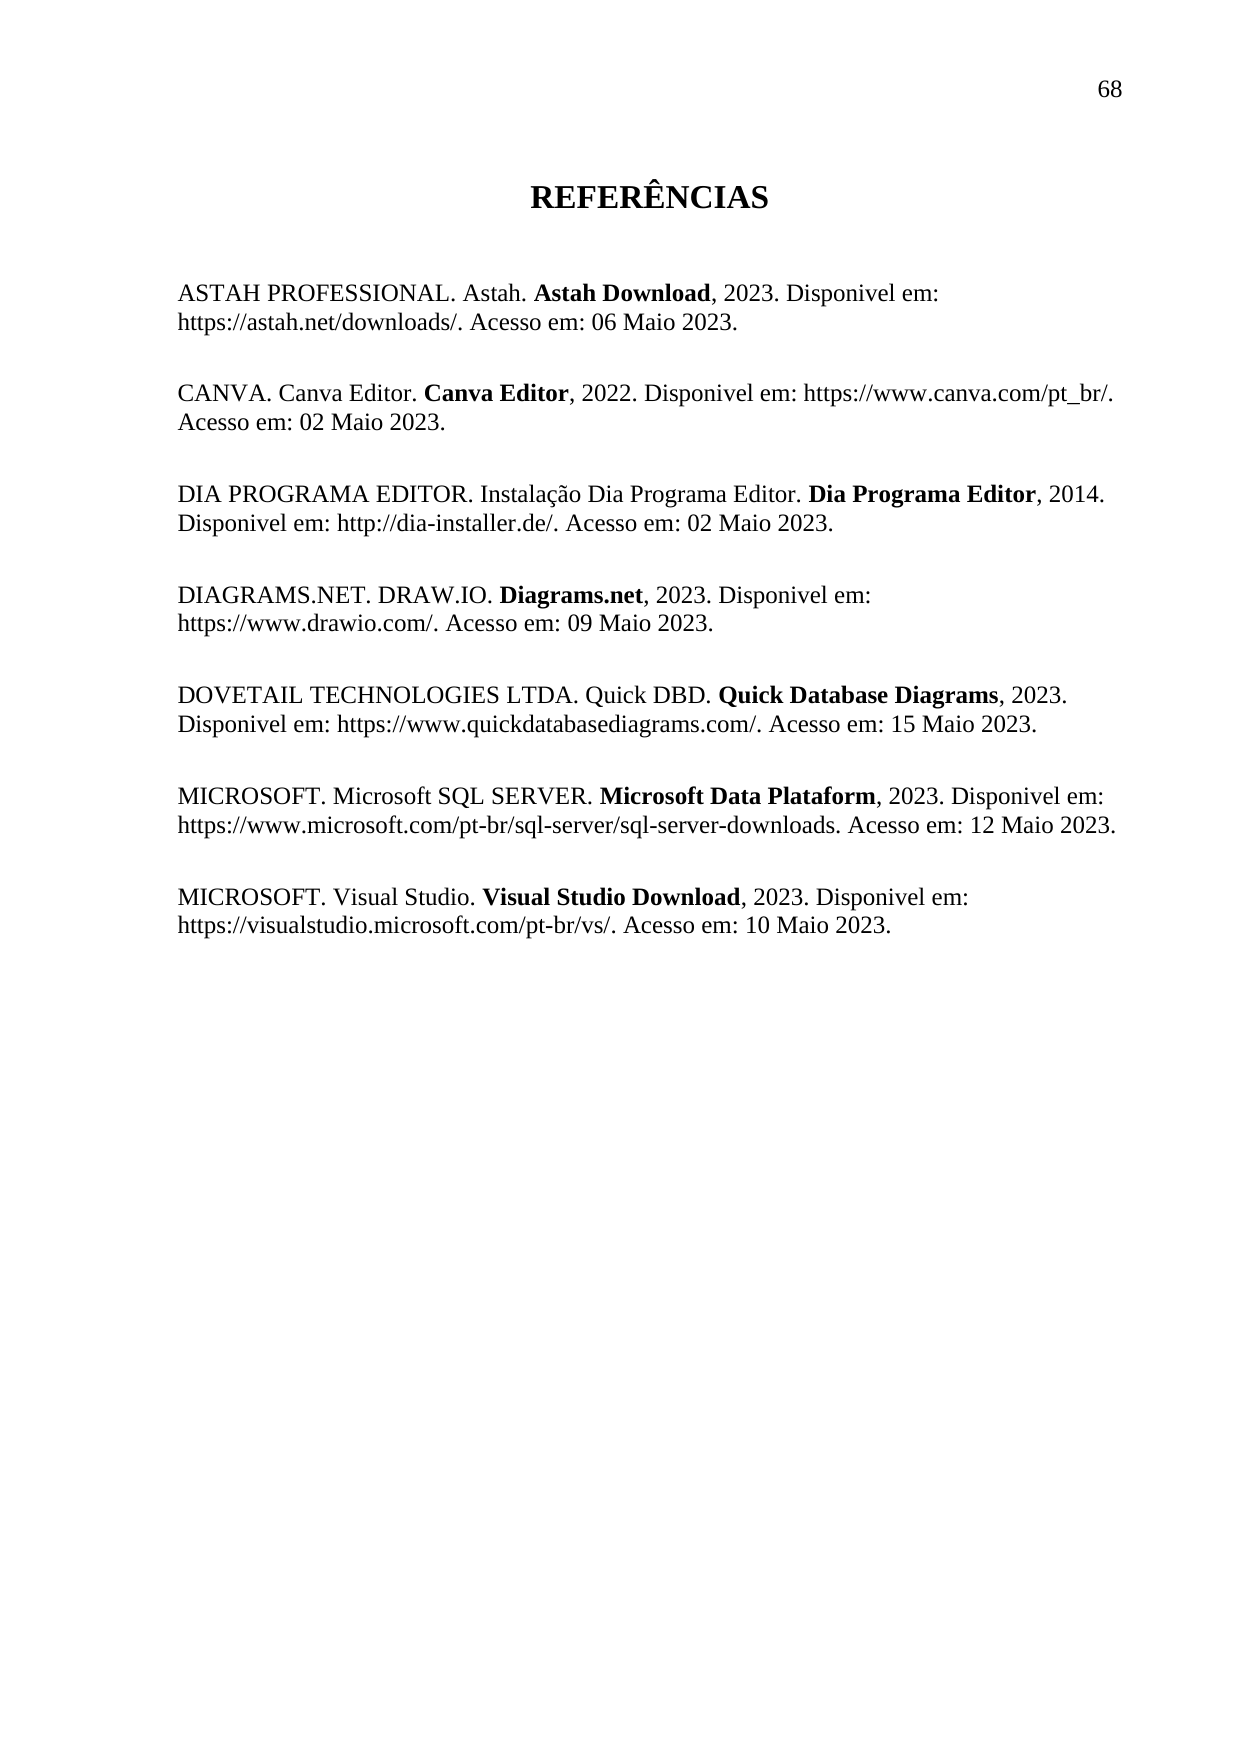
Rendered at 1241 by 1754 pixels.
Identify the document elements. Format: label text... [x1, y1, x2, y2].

text DIAGRAMS.NET. DRAW.IO. Diagrams.net, 2023. Disponivel em: https://www.drawio.com/. Acesso em: 09 Maio 2023. [177, 580, 1122, 637]
text CANVA. Canva Editor. Canva Editor, 2022. Disponivel em: https://www.canva.com/pt_br/. Acesso em: 02 Maio 2023. [177, 378, 1122, 436]
text MICROSOFT. Microsoft SQL SERVER. Microsoft Data Plataform, 2023. Disponivel em: https://www.microsoft.com/pt-br/sql-server/sql-server-downloads. Acesso em: 12 Maio 2023. [177, 781, 1122, 838]
text MICROSOFT. Visual Studio. Visual Studio Download, 2023. Disponivel em: https://visualstudio.microsoft.com/pt-br/vs/. Acesso em: 10 Maio 2023. [177, 882, 1122, 939]
text ASTAH PROFESSIONAL. Astah. Astah Download, 2023. Disponivel em: https://astah.net/downloads/. Acesso em: 06 Maio 2023. [177, 278, 1122, 335]
subtitle REFERÊNCIAS [177, 177, 1122, 216]
text DOVETAIL TECHNOLOGIES LTDA. Quick DBD. Quick Database Diagrams, 2023. Disponivel em: https://www.quickdatabasediagrams.com/. Acesso em: 15 Maio 2023. [177, 680, 1122, 738]
text DIA PROGRAMA EDITOR. Instalação Dia Programa Editor. Dia Programa Editor, 2014. Disponivel em: http://dia-installer.de/. Acesso em: 02 Maio 2023. [177, 479, 1122, 537]
